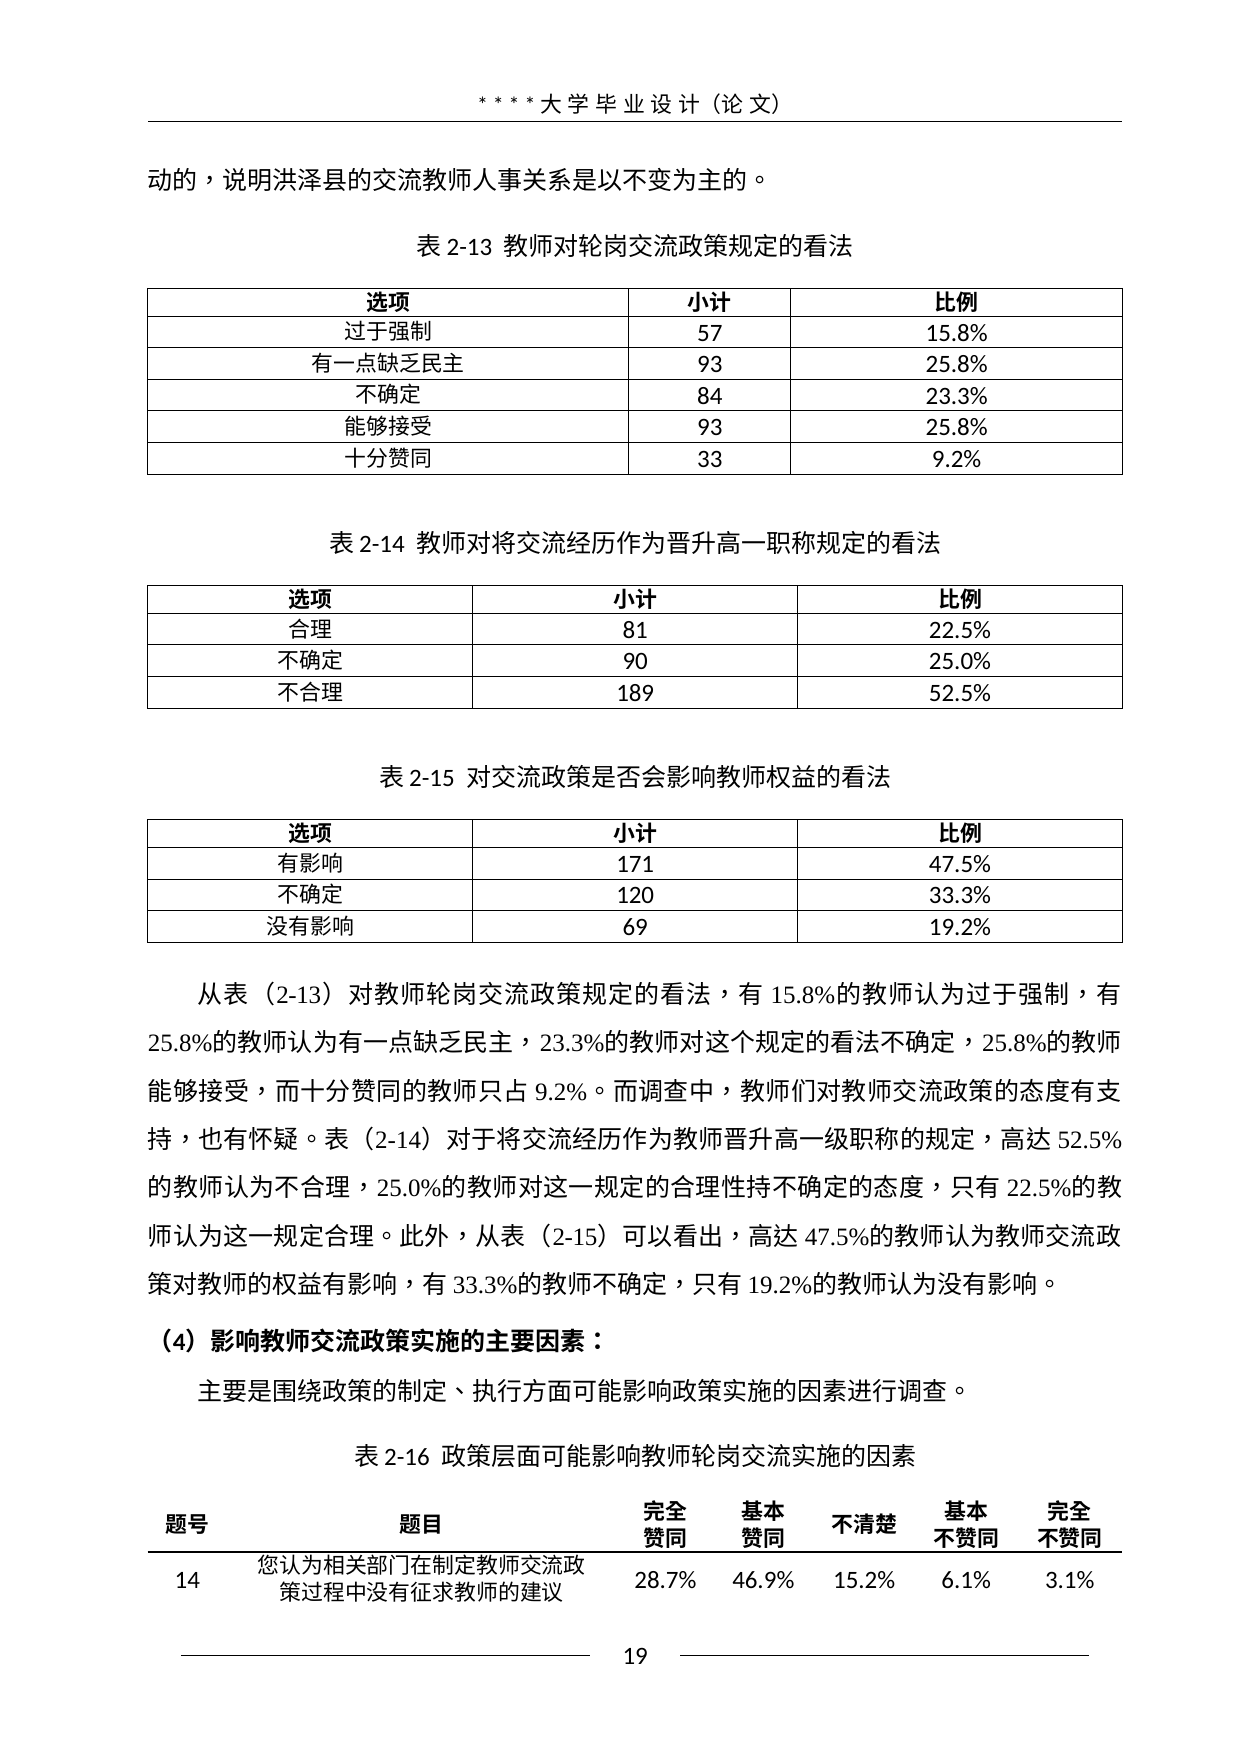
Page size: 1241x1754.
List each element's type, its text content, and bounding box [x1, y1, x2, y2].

table_header 不清楚 [813, 1498, 915, 1551]
table_header 小计 [629, 289, 790, 316]
table_cell 81 [473, 614, 797, 644]
table_cell 不确定 [148, 380, 628, 410]
table_cell 有一点缺乏民主 [148, 348, 628, 379]
table_cell 69 [473, 911, 797, 942]
table_header 小计 [473, 586, 797, 613]
table_cell 93 [629, 411, 790, 442]
table_cell 90 [473, 645, 797, 676]
table_cell 84 [629, 380, 790, 410]
text 表2-15 对交流政策是否会影响教师权益的看法 [148, 760, 1122, 794]
text 表2-16 政策层面可能影响教师轮岗交流实施的因素 [148, 1439, 1122, 1473]
table_cell 33.3% [798, 880, 1122, 910]
table_cell 25.8% [791, 411, 1122, 442]
table_cell 23.3% [791, 380, 1122, 410]
table_cell 28.7% [617, 1553, 713, 1606]
table_header 完全 赞同 [617, 1498, 713, 1551]
table_cell 不合理 [148, 677, 472, 707]
table_cell 9.2% [791, 443, 1122, 473]
table_cell 25.8% [791, 348, 1122, 379]
table_cell 您认为相关部门在制定教师交流政 策过程中没有征求教师的建议 [226, 1553, 617, 1606]
table_cell 不确定 [148, 880, 472, 910]
text 从表（2-13）对教师轮岗交流政策规定的看法，有15.8%的教师认为过于强制，有25.8%的教师认为有一点缺乏民主，23.3%的教师对这个规定的看法不确定，25.8%的教师能够接受，而十分赞同的教师只占9.2%。而调查中，教师们对教师交流政策的态度有支持，也有怀疑。表（2-14）对于将交流经历作为教师晋升高一级职称的规定，高达52.5%的教师认为不合理，25.0%的教师对这一规定的合理性持不确定的态度，只有22.5%的教师认为这一规定合理。此外，从表（2-15）可以看出，高达47.5%的教师认为教师交流政策对教师的权益有影响，有33.3%的教师不确定，只有19.2%的教师认为没有影响。 [148, 961, 1122, 1300]
table_cell 120 [473, 880, 797, 910]
table_cell 22.5% [798, 614, 1122, 644]
table_cell 25.0% [798, 645, 1122, 676]
table_header 选项 [148, 586, 472, 613]
table_header 题目 [226, 1498, 617, 1551]
table_cell 93 [629, 348, 790, 379]
table_cell 14 [148, 1553, 226, 1606]
text 主要是围绕政策的制定、执行方面可能影响政策实施的因素进行调查。 [148, 1358, 1122, 1406]
table_cell 3.1% [1017, 1553, 1122, 1606]
table_header 比例 [798, 586, 1122, 613]
table_cell 15.8% [791, 317, 1122, 347]
table_header 选项 [148, 289, 628, 316]
table_cell 189 [473, 677, 797, 707]
table_cell 过于强制 [148, 317, 628, 347]
table_cell 十分赞同 [148, 443, 628, 473]
table_header 基本 赞同 [714, 1498, 813, 1551]
table_cell 没有影响 [148, 911, 472, 942]
table_cell 合理 [148, 614, 472, 644]
table_cell 不确定 [148, 645, 472, 676]
table_cell 46.9% [714, 1553, 813, 1606]
table_header 小计 [473, 820, 797, 847]
table_cell 15.2% [813, 1553, 915, 1606]
text 表2-14 教师对将交流经历作为晋升高一职称规定的看法 [148, 526, 1122, 560]
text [148, 148, 1122, 196]
table_cell 47.5% [798, 848, 1122, 878]
table_cell 6.1% [915, 1553, 1017, 1606]
table_cell 有影响 [148, 848, 472, 878]
table_cell 19.2% [798, 911, 1122, 942]
table_cell 171 [473, 848, 797, 878]
table_cell 33 [629, 443, 790, 473]
table_cell 57 [629, 317, 790, 347]
table_header 比例 [791, 289, 1122, 316]
text 表2-13 教师对轮岗交流政策规定的看法 [148, 229, 1122, 263]
subtitle （4）影响教师交流政策实施的主要因素： [148, 1324, 1122, 1358]
table_header 题号 [148, 1498, 226, 1551]
table_header 比例 [798, 820, 1122, 847]
table_header 完全 不赞同 [1017, 1498, 1122, 1551]
table_header 选项 [148, 820, 472, 847]
table_header 基本 不赞同 [915, 1498, 1017, 1551]
table_cell 能够接受 [148, 411, 628, 442]
table_cell 52.5% [798, 677, 1122, 707]
